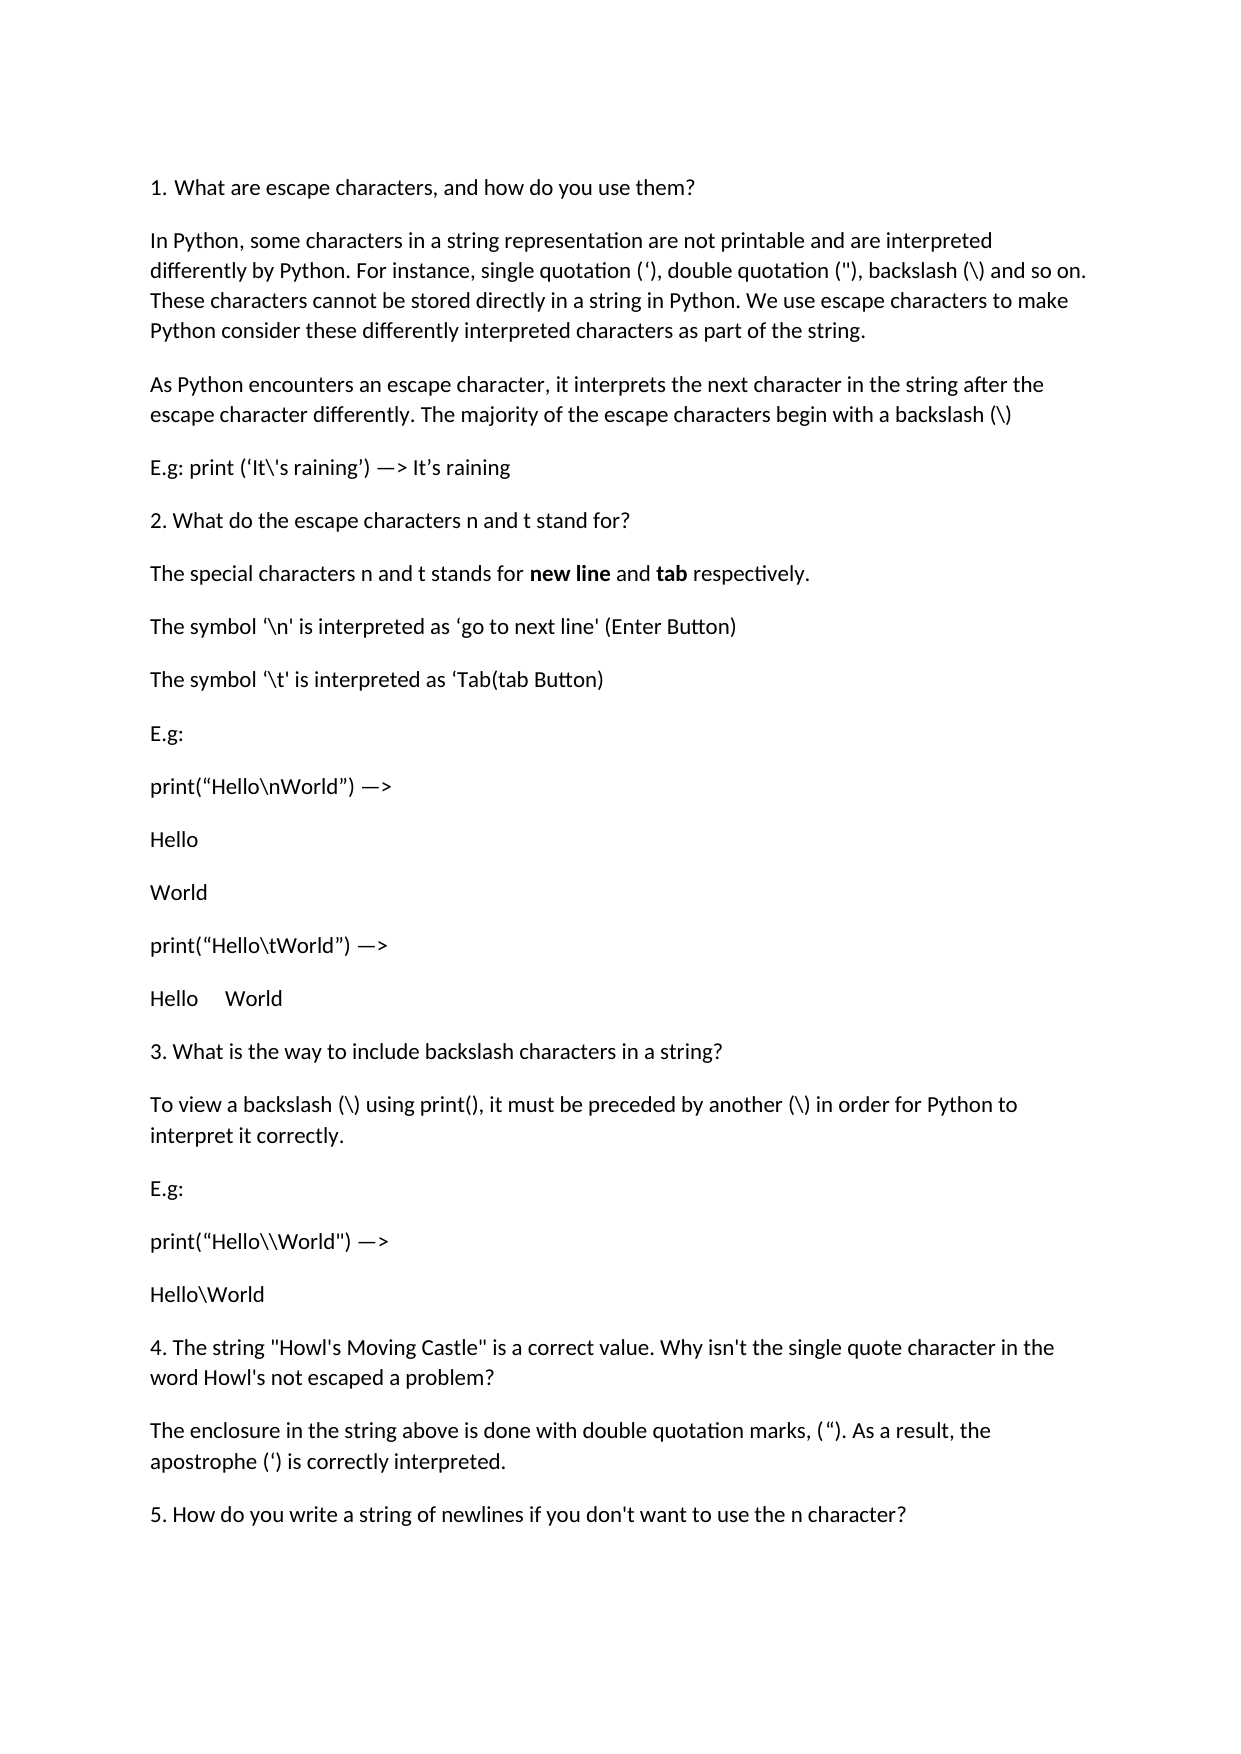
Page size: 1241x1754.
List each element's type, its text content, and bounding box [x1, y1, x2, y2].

text 5. How do you write a string of newlines if you don't want to use the n character? [150, 1500, 1090, 1528]
text E.g: [150, 719, 1090, 747]
text The enclosure in the string above is done with double quotation marks, (“). As a result, the apostrophe (‘) is correctly interpreted. [150, 1417, 1090, 1475]
text Hello\World [150, 1280, 1090, 1308]
text To view a backslash (\) using print(), it must be preceded by another (\) in order for Python to interpret it correctly. [150, 1091, 1090, 1149]
text E.g: [150, 1174, 1090, 1202]
text print(“Hello\\World") —> [150, 1227, 1090, 1255]
text As Python encounters an escape character, it interprets the next character in the string after the escape character differently. The majority of the escape characters begin with a backslash (\) [150, 370, 1090, 428]
list What are escape characters, and how do you use them? [150, 173, 1090, 201]
text In Python, some characters in a string representation are not printable and are interpreted differently by Python. For instance, single quotation (‘), double quotation ("), backslash (\) and so on. These characters cannot be stored directly in a string in Python. We use escape characters to make Python consider these differently interpreted characters as part of the string. [150, 226, 1090, 345]
text The symbol ‘\n' is interpreted as ‘go to next line' (Enter Button) [150, 612, 1090, 641]
text 3. What is the way to include backslash characters in a string? [150, 1037, 1090, 1066]
text Hello World [150, 984, 1090, 1012]
text 4. The string "Howl's Moving Castle" is a correct value. Why isn't the single quote character in the word Howl's not escaped a problem? [150, 1333, 1090, 1392]
text World [150, 878, 1090, 906]
text The symbol ‘\t' is interpreted as ‘Tab(tab Button) [150, 666, 1090, 694]
text Hello [150, 825, 1090, 853]
text print(“Hello\tWorld”) —> [150, 931, 1090, 959]
text 2. What do the escape characters n and t stand for? [150, 506, 1090, 534]
text The special characters n and t stands for new line and tab respectively. [150, 559, 1090, 587]
text E.g: print (‘It\'s raining’) —> It’s raining [150, 453, 1090, 481]
text print(“Hello\nWorld”) —> [150, 772, 1090, 800]
